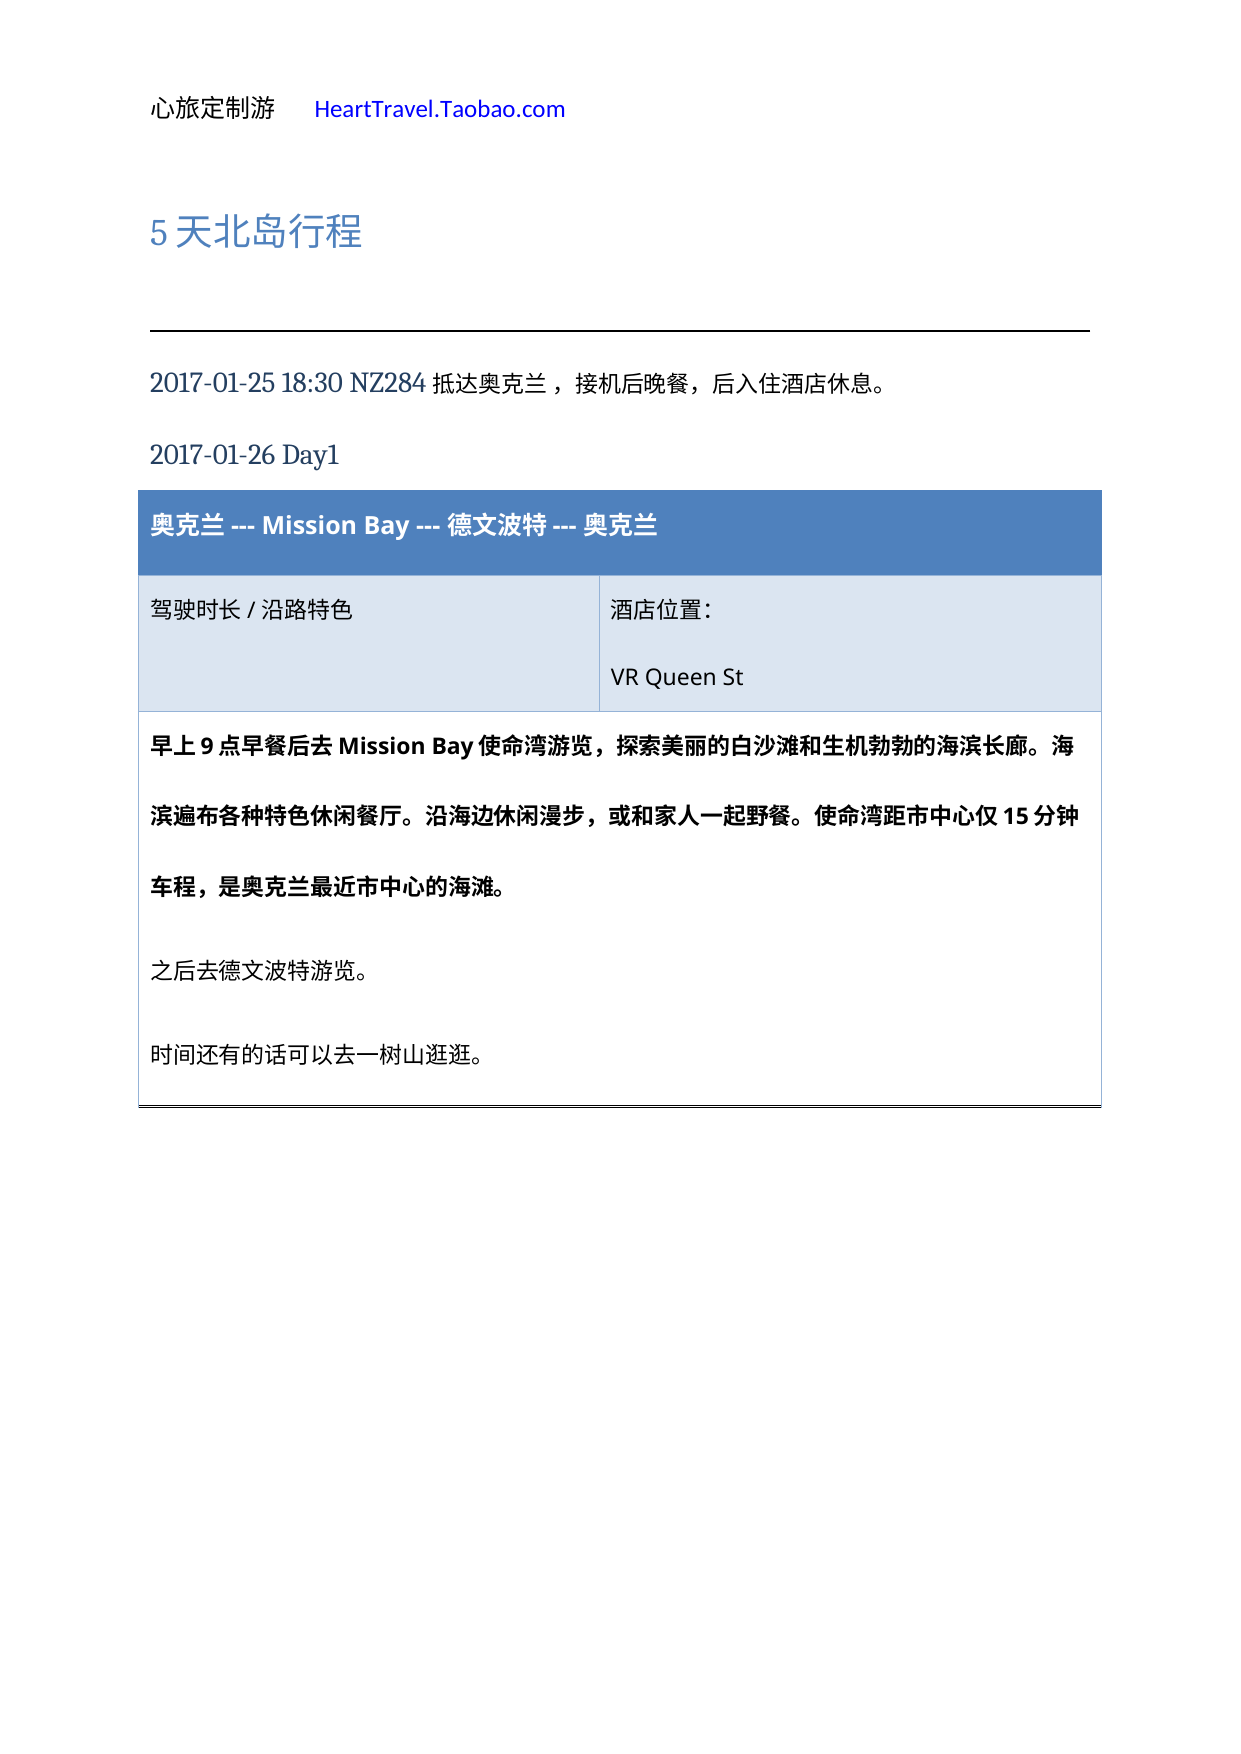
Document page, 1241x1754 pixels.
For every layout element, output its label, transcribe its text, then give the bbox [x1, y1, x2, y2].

subtitle 5天北岛行程 [150, 196, 1090, 261]
subtitle 2017-01-26 Day1 [150, 422, 1090, 487]
table_cell 早上9点早餐后去 Mission Bay使命湾游览，探索美丽的白沙滩和生机勃勃的海滨长廊。海滨遍布各种特色休闲餐厅。沿海边休闲漫步，或和家人一起野餐。使命湾距市中心仅15分钟车程，是奥克兰最近市中心的海滩。 之后去德文波特游览。 时间还有的话可以去一树山逛逛。 [139, 712, 1101, 1105]
subtitle 2017-01-25 18:30 NZ284抵达奥克兰 ，接机后晚餐，后入住酒店休息。 [150, 350, 1090, 415]
table_cell 驾驶时长 / 沿路特色 [139, 576, 599, 711]
table_header 奥克兰 --- Mission Bay --- 德文波特 --- 奥克兰 [139, 491, 1101, 575]
table_cell 酒店位置： VR Queen St [600, 576, 1101, 711]
